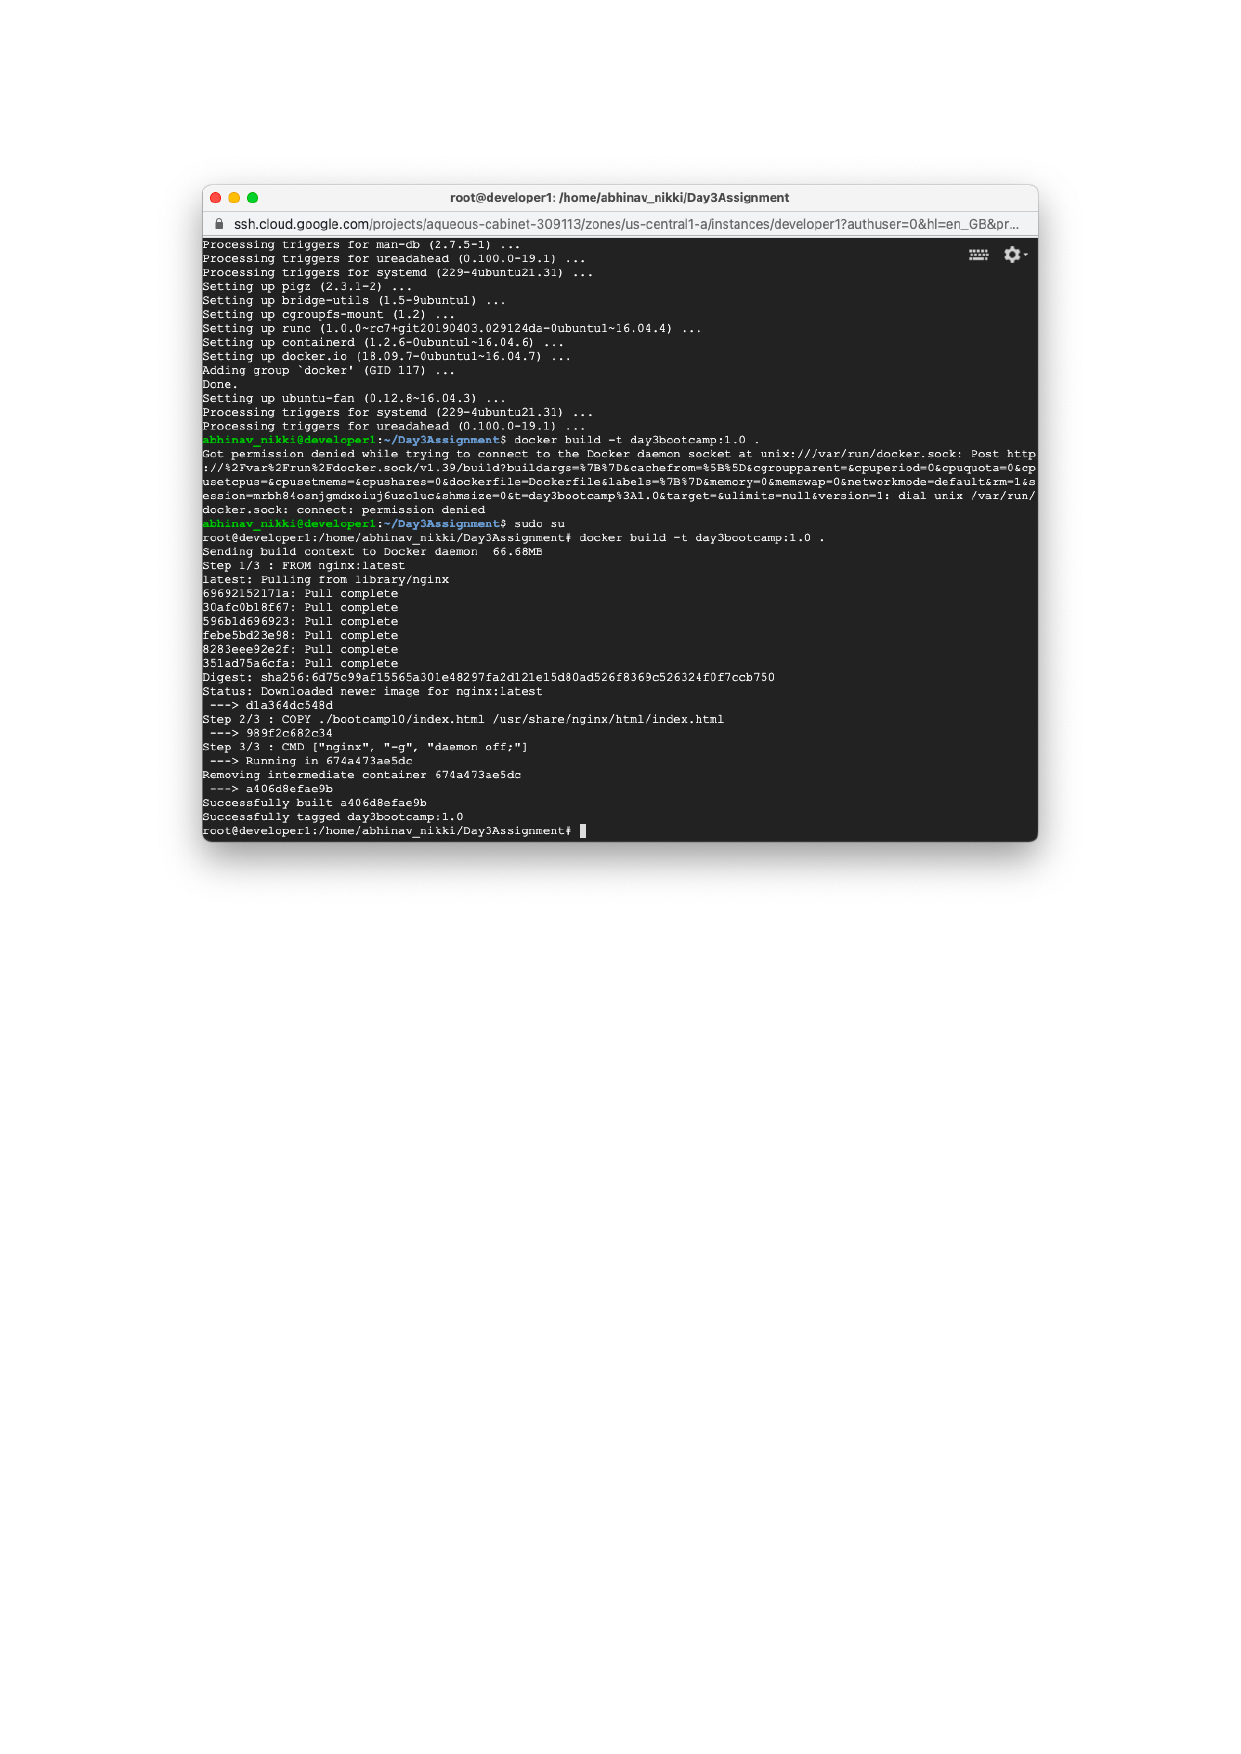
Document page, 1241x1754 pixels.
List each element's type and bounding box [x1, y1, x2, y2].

picture [150, 150, 1090, 910]
